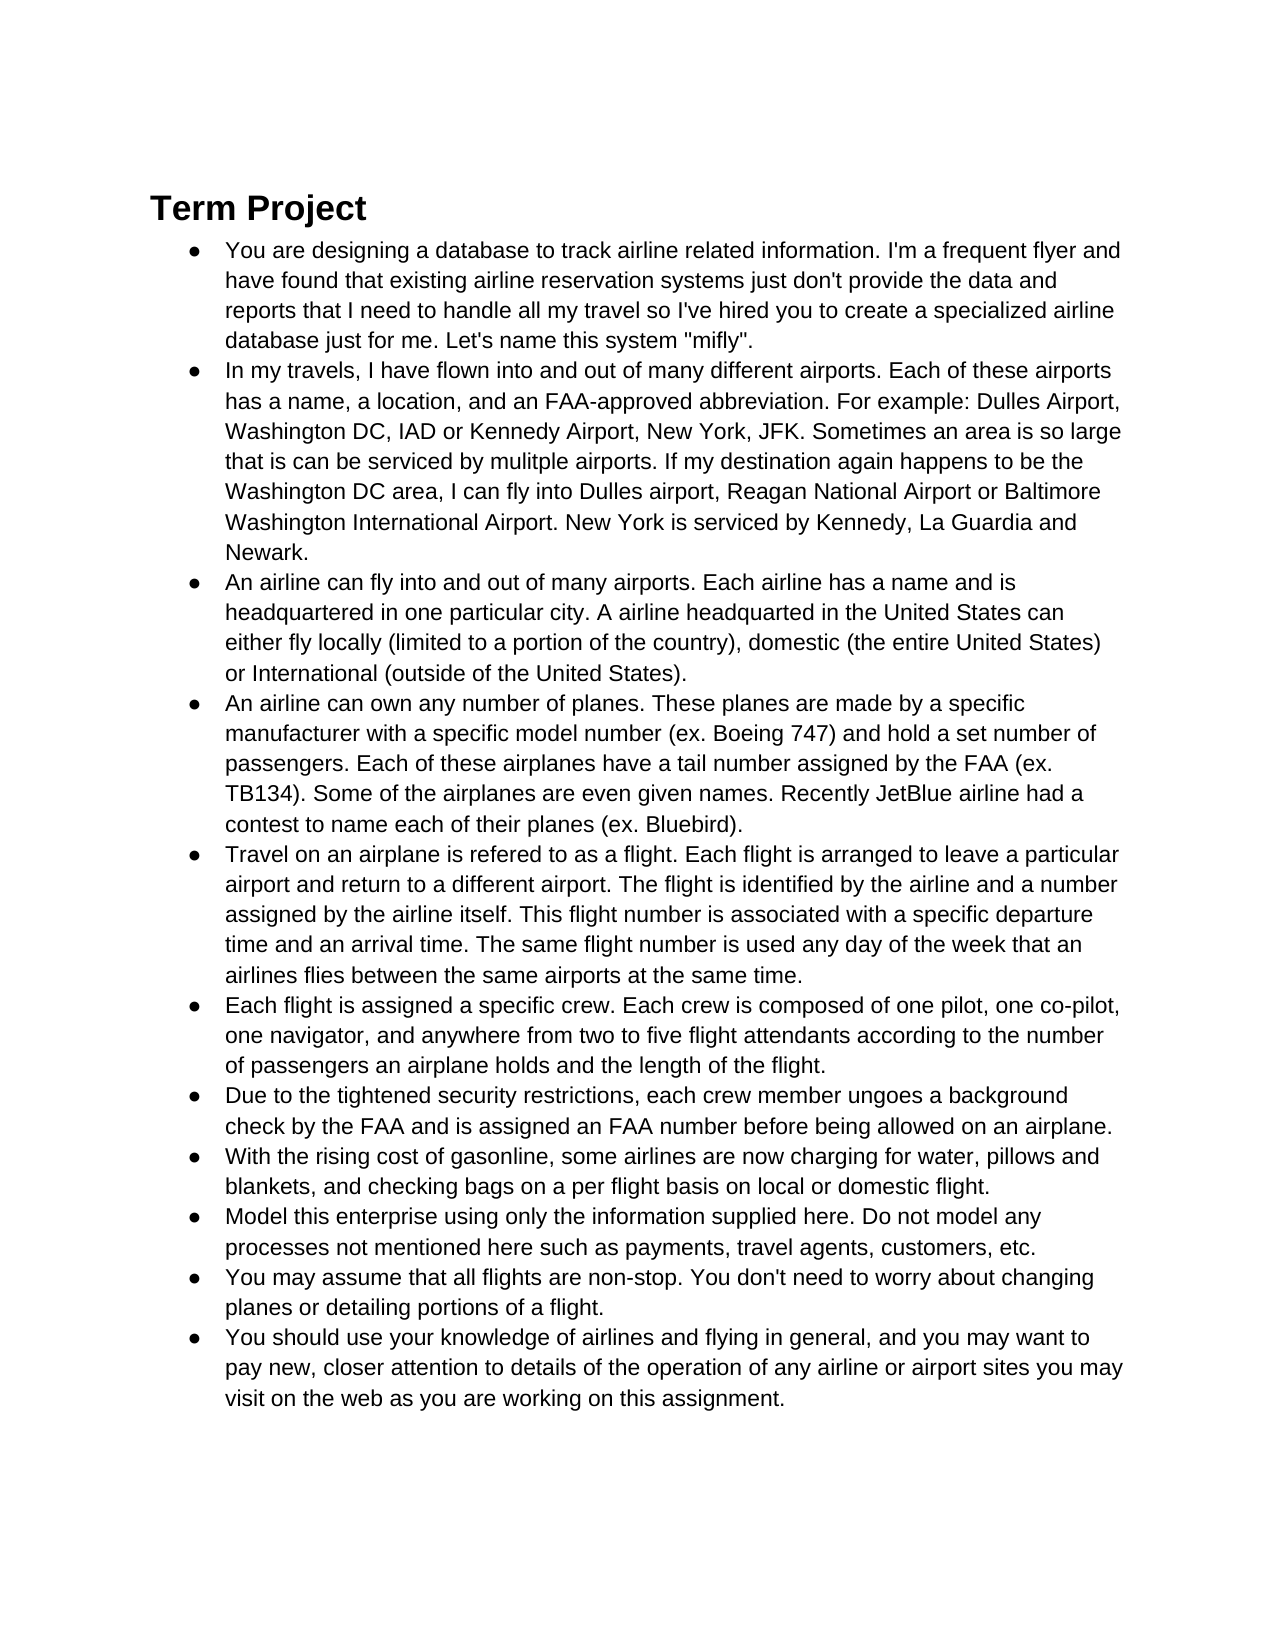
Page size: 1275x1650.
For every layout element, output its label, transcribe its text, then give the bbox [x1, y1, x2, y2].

list Each flight is assigned a specific crew. Each crew is composed of one pilot, one co-pilot, one navigator, and anywhere from two to five flight attendants according to the number of passengers an airplane holds and the length of the flight. [187, 992, 1125, 1078]
list Due to the tightened security restrictions, each crew member ungoes a background check by the FAA and is assigned an FAA number before being allowed on an airplane. [187, 1082, 1125, 1139]
list An airline can fly into and out of many airports. Each airline has a name and is headquartered in one particular city. A airline headquarted in the United States can either fly locally (limited to a portion of the country), domestic (the entire United States) or International (outside of the United States). [187, 569, 1125, 686]
list You should use your knowledge of airlines and flying in general, and you may want to pay new, closer attention to details of the operation of any airline or airport sites you may visit on the web as you are working on this assignment. [187, 1324, 1125, 1411]
list You may assume that all flights are non-stop. You don't need to worry about changing planes or detailing portions of a flight. [187, 1264, 1125, 1320]
list Model this enterprise using only the information supplied here. Do not model any processes not mentioned here such as payments, travel agents, customers, etc. [187, 1203, 1125, 1260]
list With the rising cost of gasonline, some airlines are now charging for water, pillows and blankets, and checking bags on a per flight basis on local or domestic flight. [187, 1143, 1125, 1199]
subtitle Term Project [150, 187, 1125, 228]
list You are designing a database to track airline related information. I'm a frequent flyer and have found that existing airline reservation systems just don't provide the data and reports that I need to handle all my travel so I've hired you to create a specialized airline database just for me. Let's name this system "mifly". [187, 237, 1125, 353]
list In my travels, I have flown into and out of many different airports. Each of these airports has a name, a location, and an FAA-approved abbreviation. For example: Dulles Airport, Washington DC, IAD or Kennedy Airport, New York, JFK. Sometimes an area is so large that is can be serviced by mulitple airports. If my destination again happens to be the Washington DC area, I can fly into Dulles airport, Reagan National Airport or Baltimore Washington International Airport. New York is serviced by Kennedy, La Guardia and Newark. [187, 357, 1125, 565]
list Travel on an airplane is refered to as a flight. Each flight is arranged to leave a particular airport and return to a different airport. The flight is identified by the airline and a number assigned by the airline itself. This flight number is associated with a specific departure time and an arrival time. The same flight number is used any day of the week that an airlines flies between the same airports at the same time. [187, 841, 1125, 988]
list An airline can own any number of planes. These planes are made by a specific manufacturer with a specific model number (ex. Boeing 747) and hold a set number of passengers. Each of these airplanes have a tail number assigned by the FAA (ex. TB134). Some of the airplanes are even given names. Recently JetBlue airline had a contest to name each of their planes (ex. Bluebird). [187, 690, 1125, 837]
